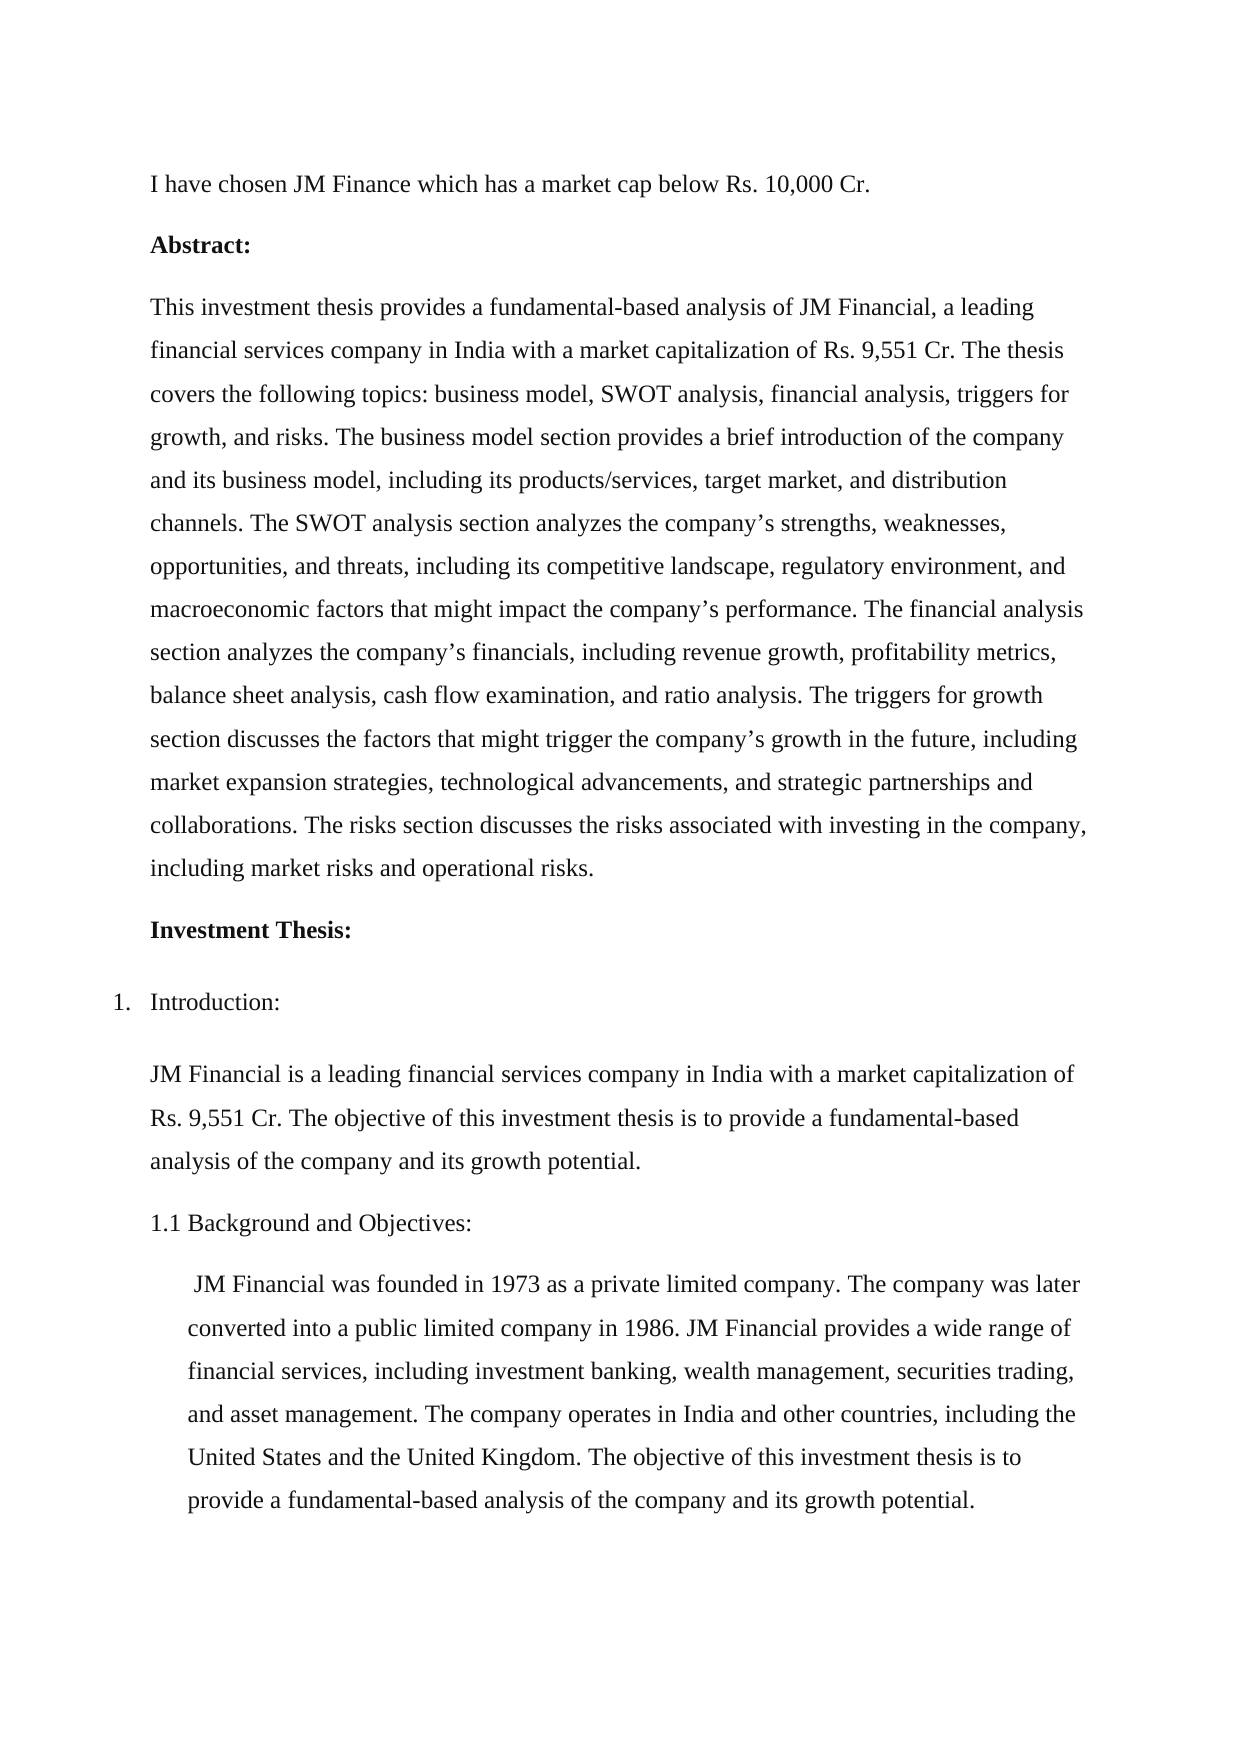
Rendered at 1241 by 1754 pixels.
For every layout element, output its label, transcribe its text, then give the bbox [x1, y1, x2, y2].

text This investment thesis provides a fundamental-based analysis of JM Financial, a leading financial services company in India with a market capitalization of Rs. 9,551 Cr. The thesis covers the following topics: business model, SWOT analysis, financial analysis, triggers for growth, and risks. The business model section provides a brief introduction of the company and its business model, including its products/services, target market, and distribution channels. The SWOT analysis section analyzes the company’s strengths, weaknesses, opportunities, and threats, including its competitive landscape, regulatory environment, and macroeconomic factors that might impact the company’s performance. The financial analysis section analyzes the company’s financials, including revenue growth, profitability metrics, balance sheet analysis, cash flow examination, and ratio analysis. The triggers for growth section discusses the factors that might trigger the company’s growth in the future, including market expansion strategies, technological advancements, and strategic partnerships and collaborations. The risks section discusses the risks associated with investing in the company, including market risks and operational risks. [150, 292, 1090, 882]
list Background and Objectives: [150, 1208, 1090, 1236]
text Investment Thesis: [150, 915, 1090, 944]
list Introduction: [112, 987, 1090, 1016]
text I have chosen JM Finance which has a market cap below Rs. 10,000 Cr. [150, 169, 1090, 197]
text JM Financial is a leading financial services company in India with a market capitalization of Rs. 9,551 Cr. The objective of this investment thesis is to provide a fundamental-based analysis of the company and its growth potential. [150, 1059, 1090, 1174]
text JM Financial was founded in 1973 as a private limited company. The company was later converted into a public limited company in 1986. JM Financial provides a wide range of financial services, including investment banking, wealth management, securities trading, and asset management. The company operates in India and other countries, including the United States and the United Kingdom. The objective of this investment thesis is to provide a fundamental-based analysis of the company and its growth potential. [187, 1269, 1090, 1514]
text Abstract: [150, 231, 1090, 259]
